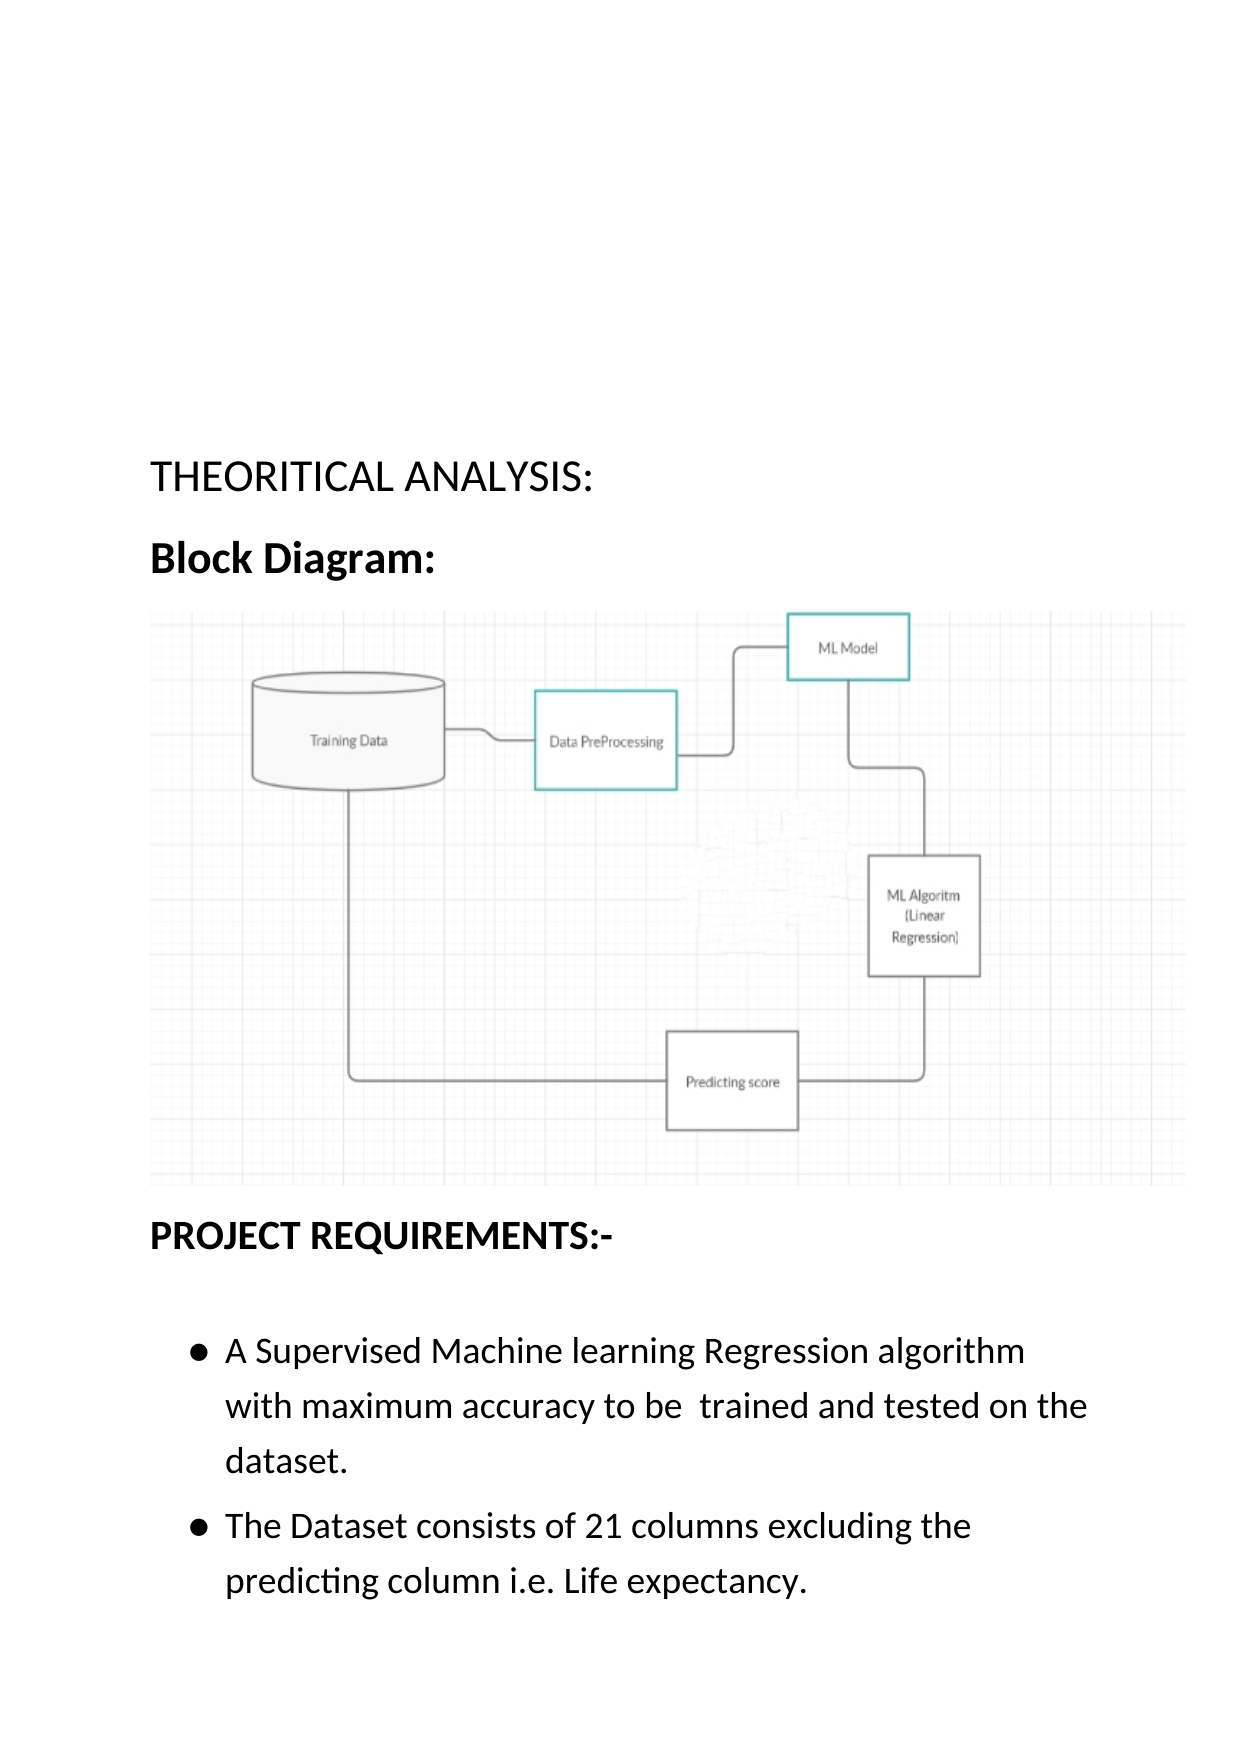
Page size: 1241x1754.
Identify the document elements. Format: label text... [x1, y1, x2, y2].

text PROJECT REQUIREMENTS:- [150, 1209, 1090, 1259]
text Block Diagram: [150, 529, 1090, 585]
picture [150, 611, 1187, 1186]
list The Dataset consists of 21 columns excluding the predicting column i.e. Life expectancy. [187, 1502, 1090, 1603]
list A Supervised Machine learning Regression algorithm with maximum accuracy to be trained and tested on the dataset. [187, 1327, 1090, 1483]
text THEORITICAL ANALYSIS: [150, 447, 1090, 503]
